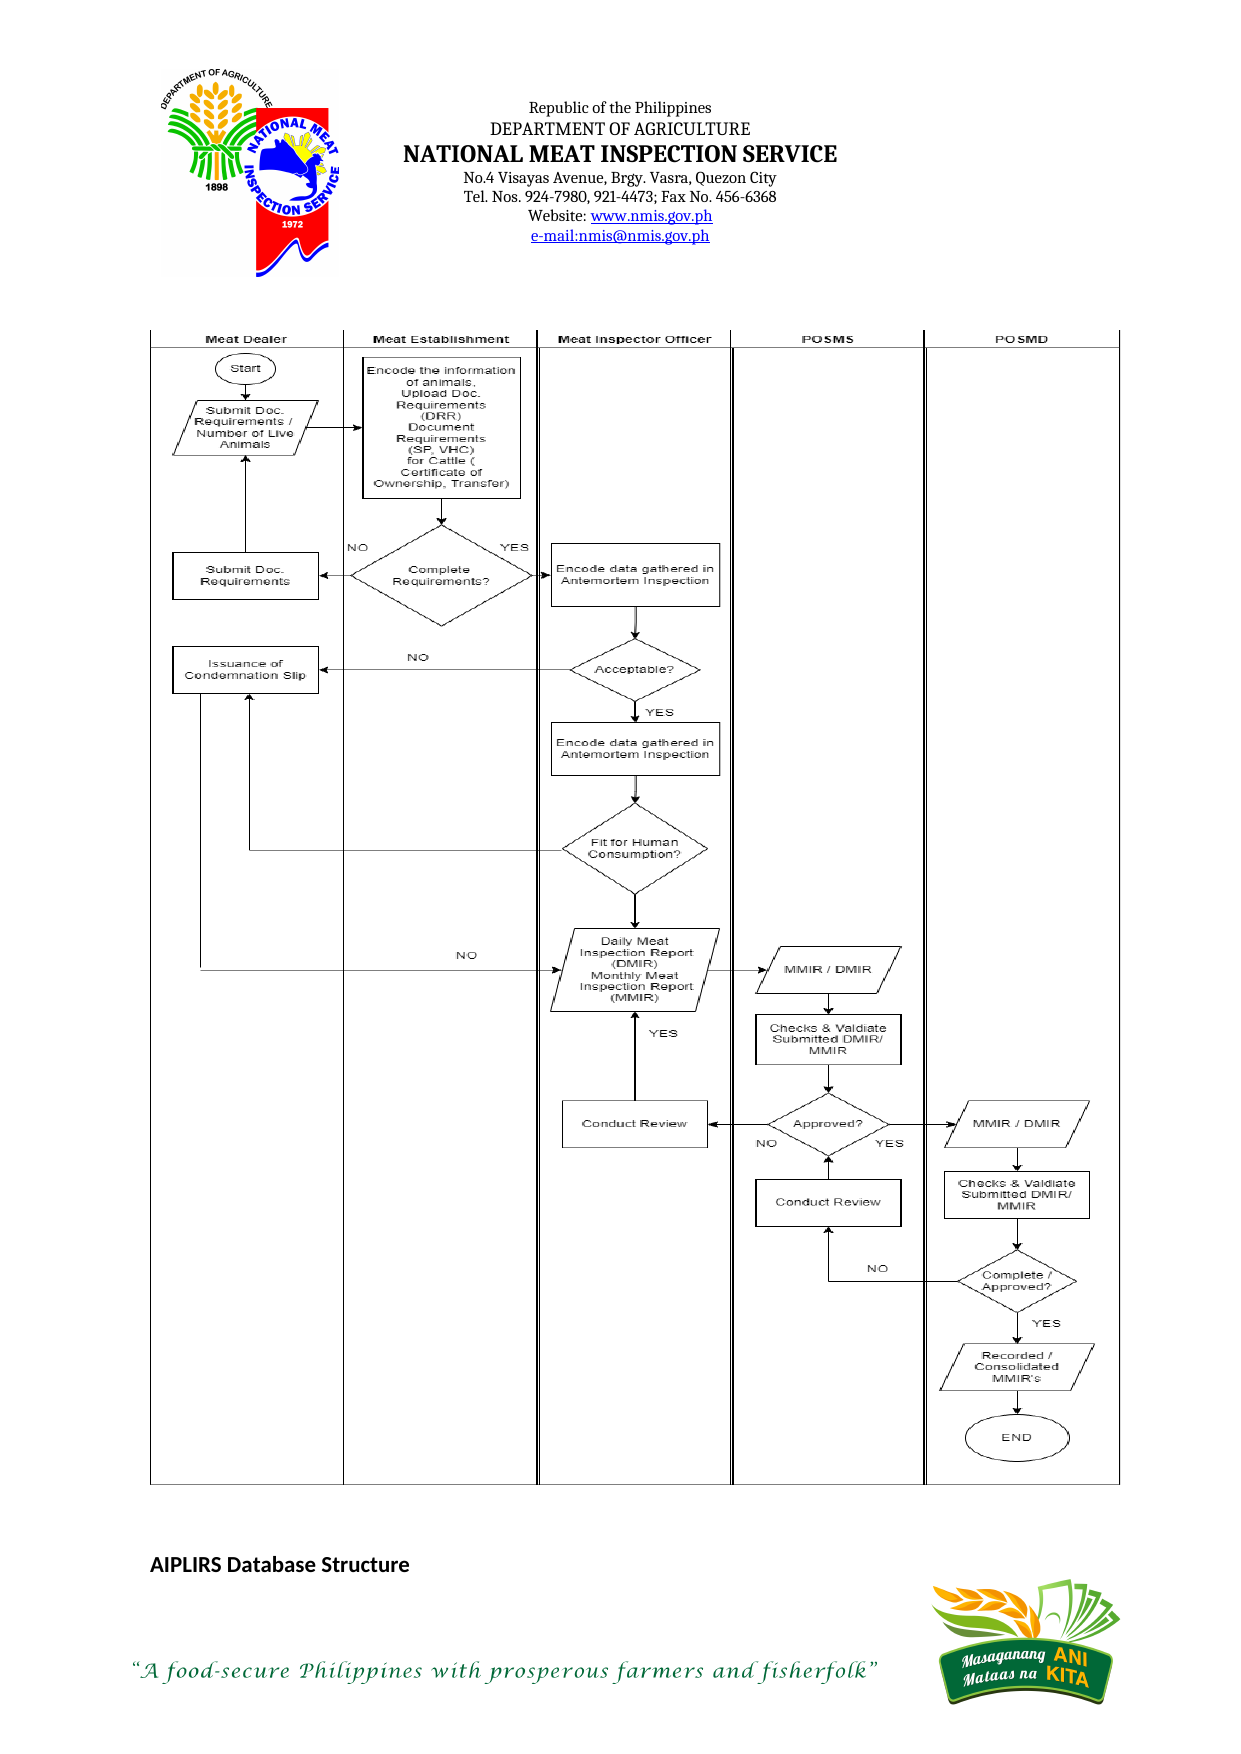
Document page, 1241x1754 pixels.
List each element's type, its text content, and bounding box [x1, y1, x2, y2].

picture [150, 330, 1121, 1485]
picture [103, 1631, 909, 1702]
text AIPLIRS Database Structure [150, 1550, 1090, 1578]
picture [927, 1566, 1127, 1712]
picture [161, 69, 339, 277]
